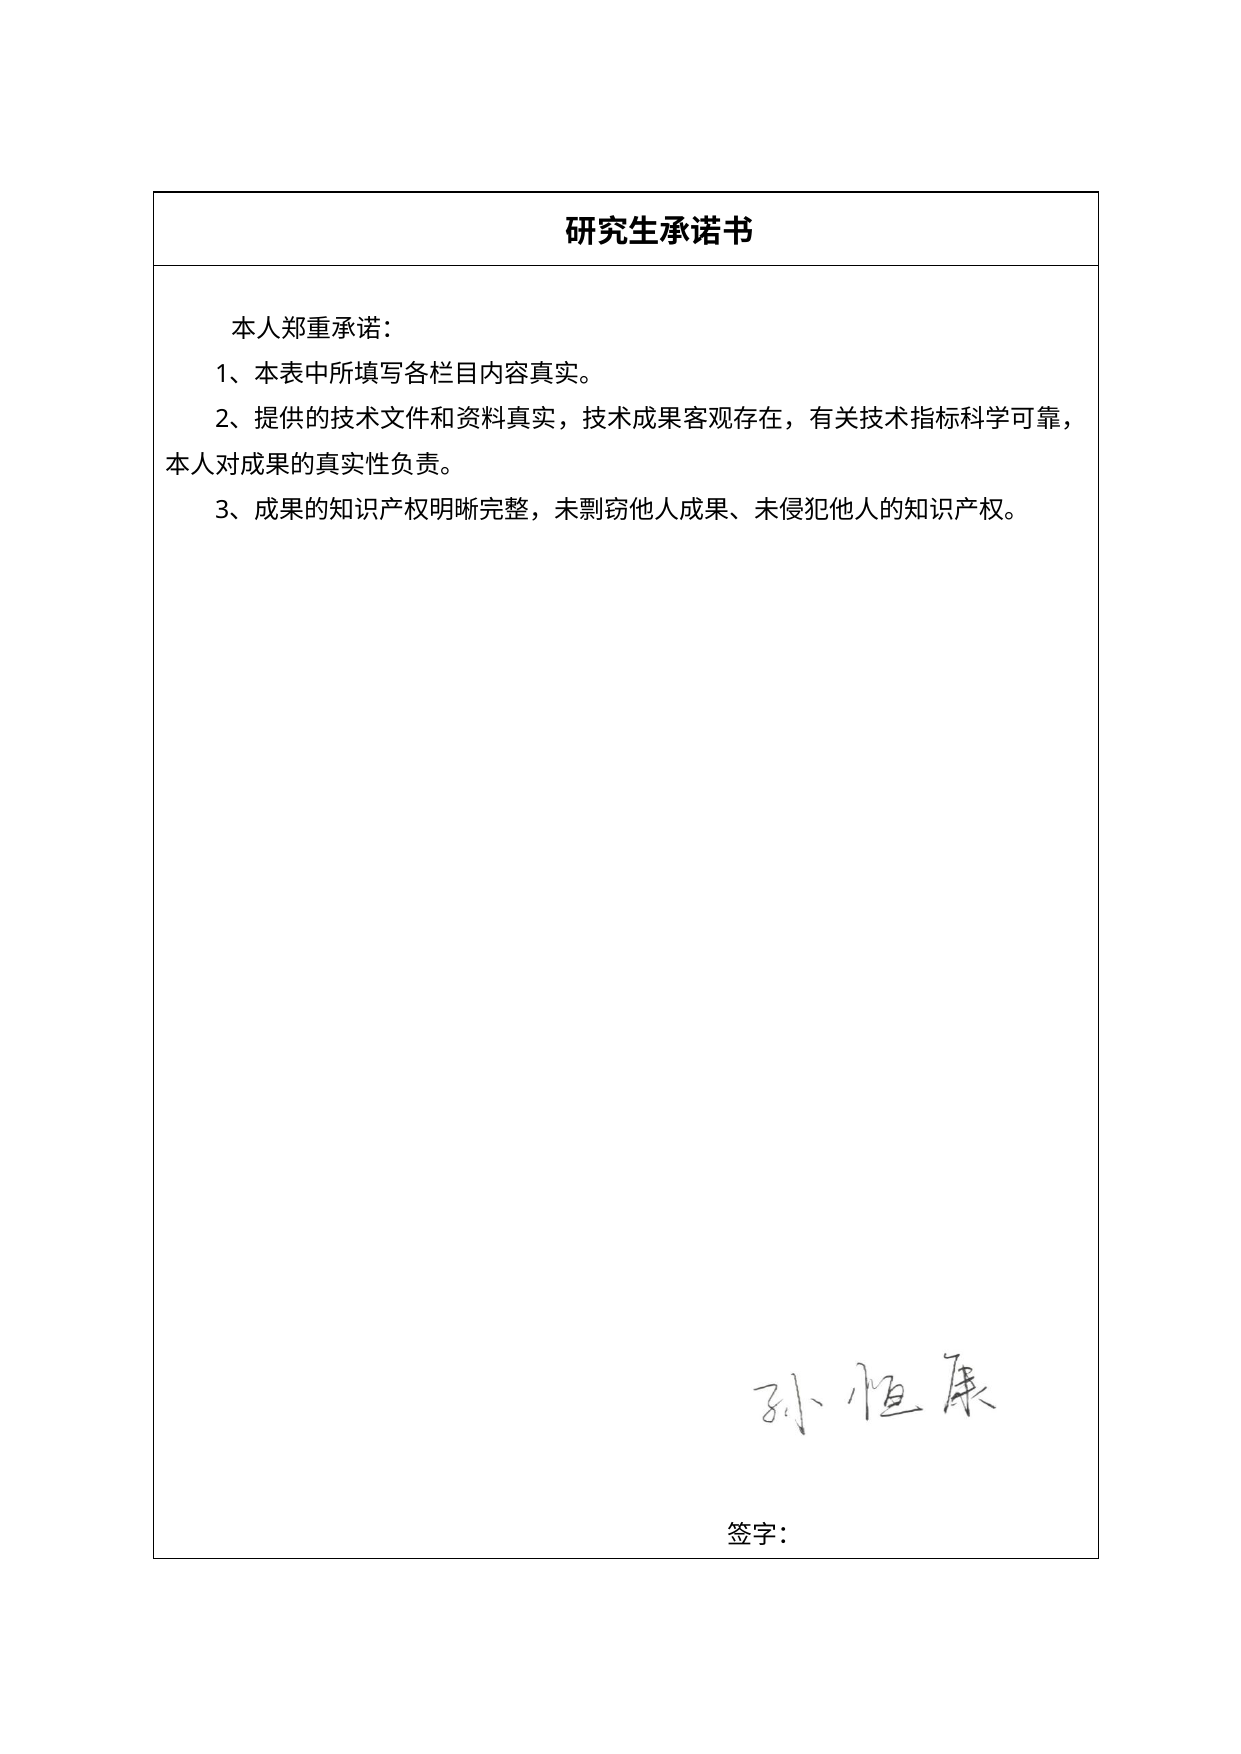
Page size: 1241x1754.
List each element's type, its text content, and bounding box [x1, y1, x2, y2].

picture [702, 1300, 1039, 1465]
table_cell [154, 266, 1098, 1558]
table_header 研究生承诺书 [154, 193, 1098, 265]
